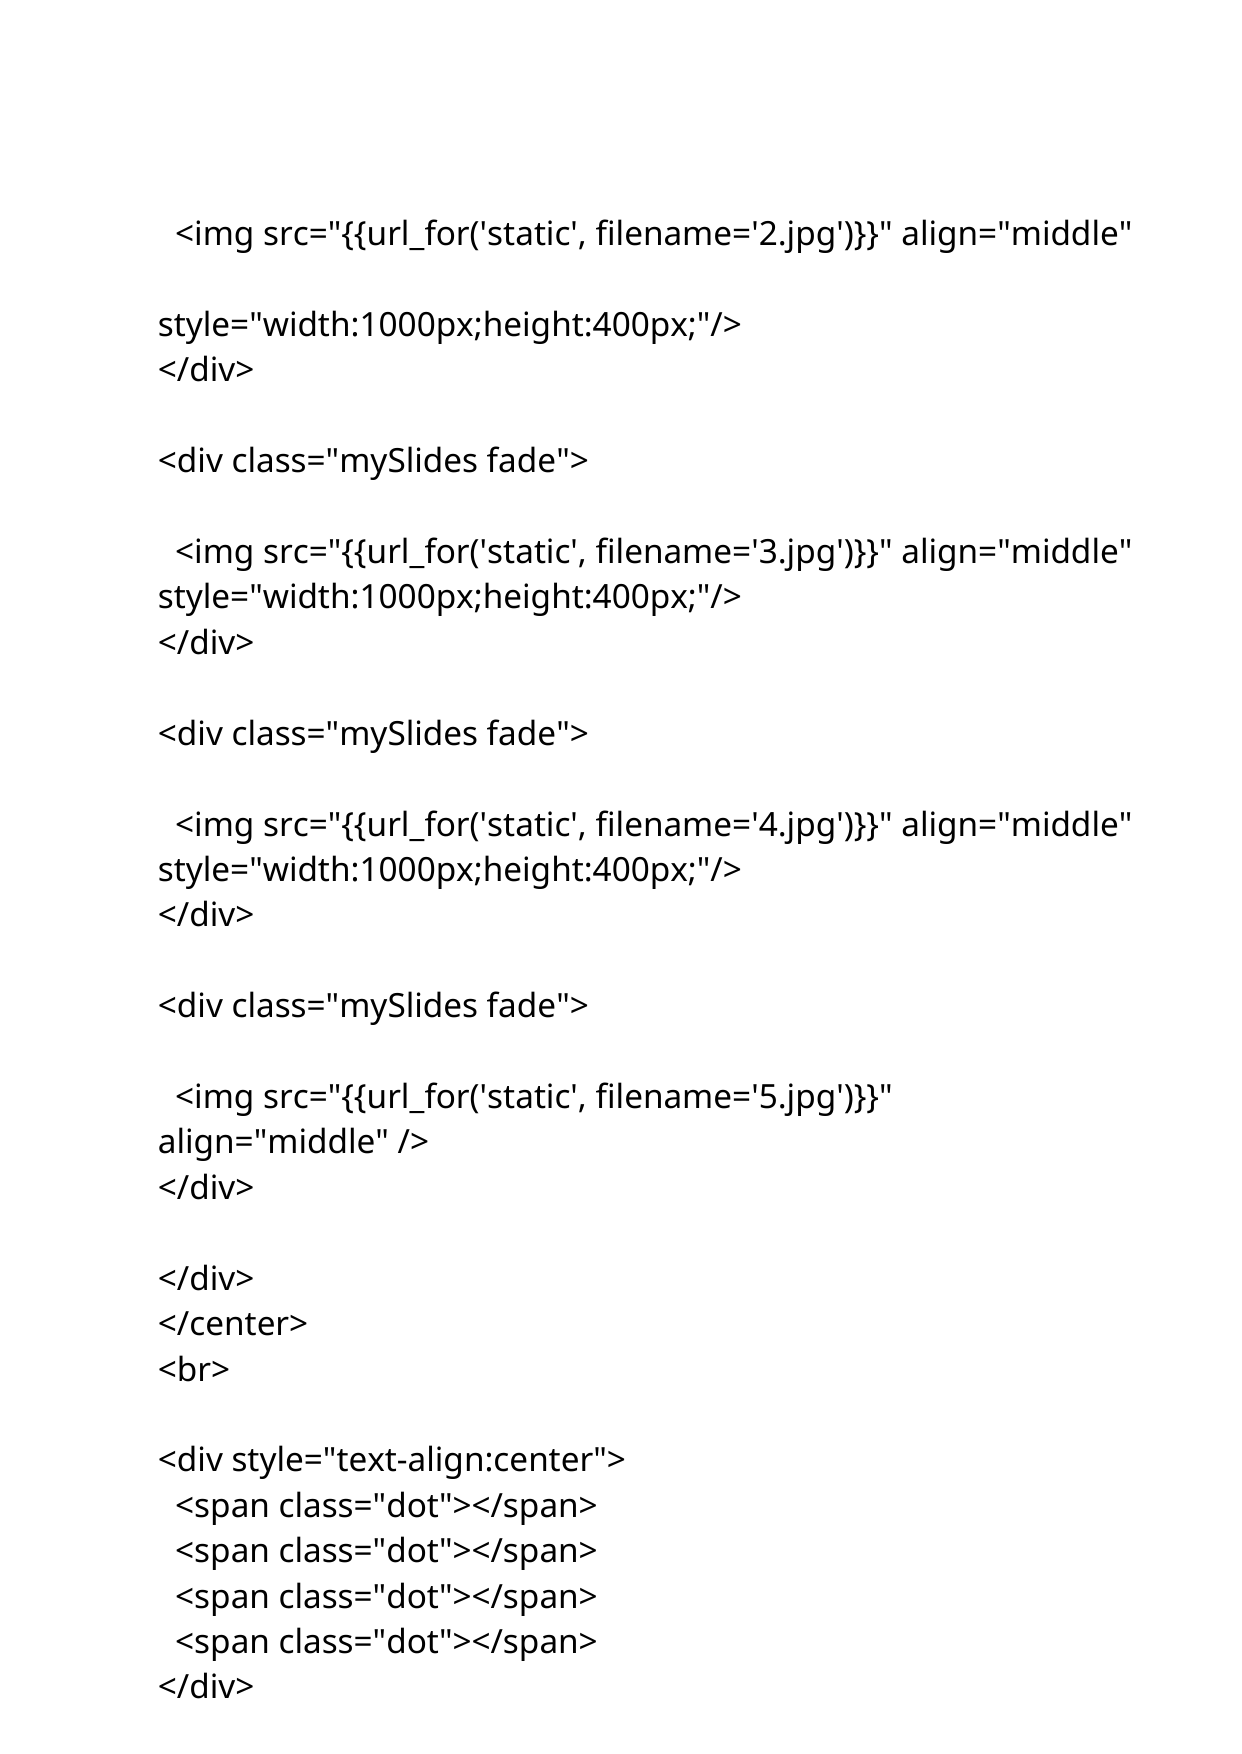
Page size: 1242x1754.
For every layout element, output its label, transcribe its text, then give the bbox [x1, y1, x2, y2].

text <img src="{{url_for('static', filename='5.jpg')}}" align="middle" /> [158, 1073, 1148, 1164]
text <div class="mySlides fade"> [158, 982, 1148, 1027]
text <img src="{{url_for('static', filename='4.jpg')}}" align="middle" style="width:1000px;height:400px;"/> [158, 800, 1148, 891]
text </div> [158, 346, 1148, 392]
text </center> [158, 1300, 1148, 1345]
text <div class="mySlides fade"> [158, 709, 1148, 755]
text <img src="{{url_for('static', filename='3.jpg')}}" align="middle" style="width:1000px;height:400px;"/> [158, 528, 1148, 619]
text <span class="dot"></span> [158, 1572, 1148, 1618]
text style="width:1000px;height:400px;"/> [158, 301, 1148, 346]
text <img src="{{url_for('static', filename='2.jpg')}}" align="middle" [158, 210, 1148, 255]
text <span class="dot"></span> [158, 1618, 1148, 1663]
text </div> [158, 619, 1148, 664]
text </div> [158, 1663, 1148, 1709]
text <br> [158, 1345, 1148, 1391]
text <span class="dot"></span> [158, 1527, 1148, 1572]
text </div> [158, 891, 1148, 937]
text <div style="text-align:center"> [158, 1436, 1148, 1482]
text </div> [158, 1164, 1148, 1209]
text </div> [158, 1254, 1148, 1300]
text <span class="dot"></span> [158, 1482, 1148, 1527]
text <div class="mySlides fade"> [158, 437, 1148, 482]
